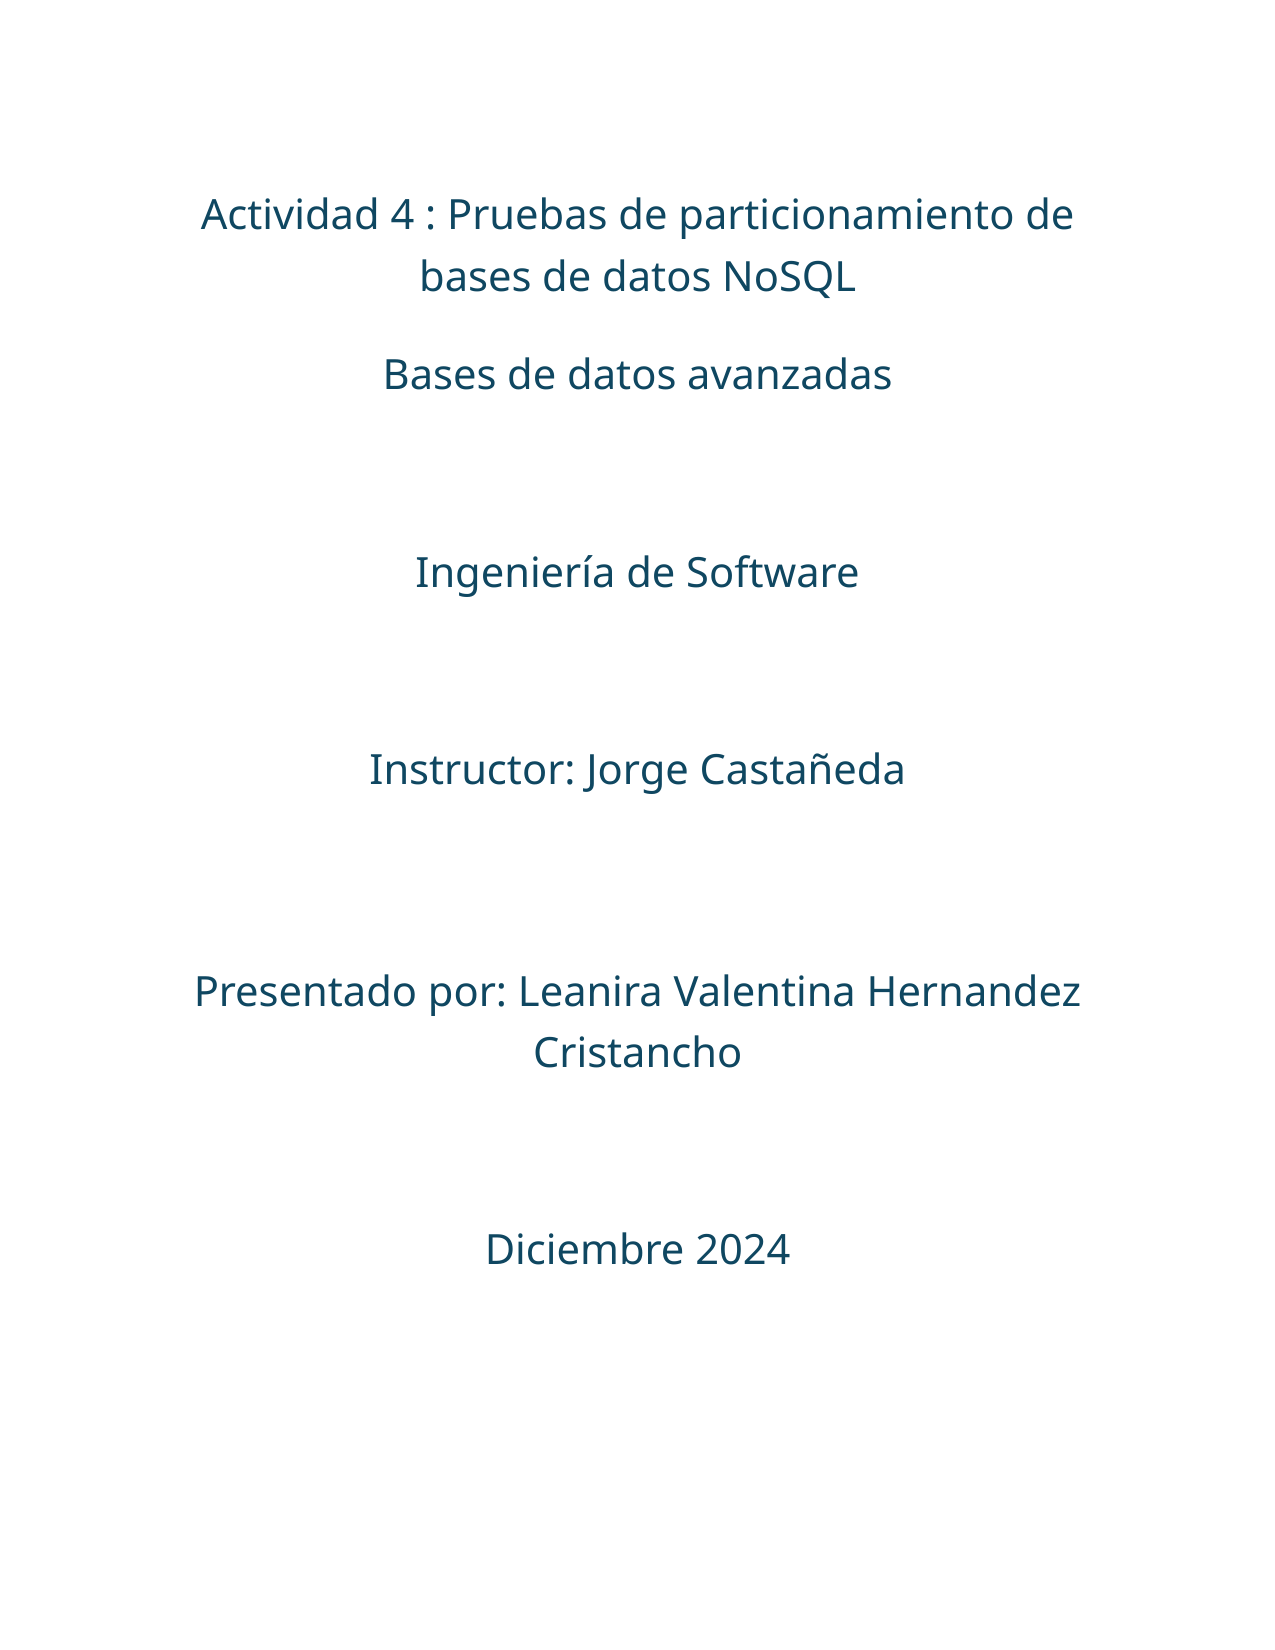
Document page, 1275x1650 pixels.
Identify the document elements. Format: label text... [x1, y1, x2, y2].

subtitle Ingeniería de Software [177, 543, 1098, 599]
subtitle Presentado por: Leanira Valentina Hernandez Cristancho [177, 961, 1098, 1079]
subtitle Bases de datos avanzadas [177, 345, 1098, 402]
subtitle Diciembre 2024 [177, 1220, 1098, 1277]
subtitle Actividad 4 : Pruebas de particionamiento de bases de datos NoSQL [177, 185, 1098, 303]
subtitle Instructor: Jorge Castañeda [177, 740, 1098, 919]
